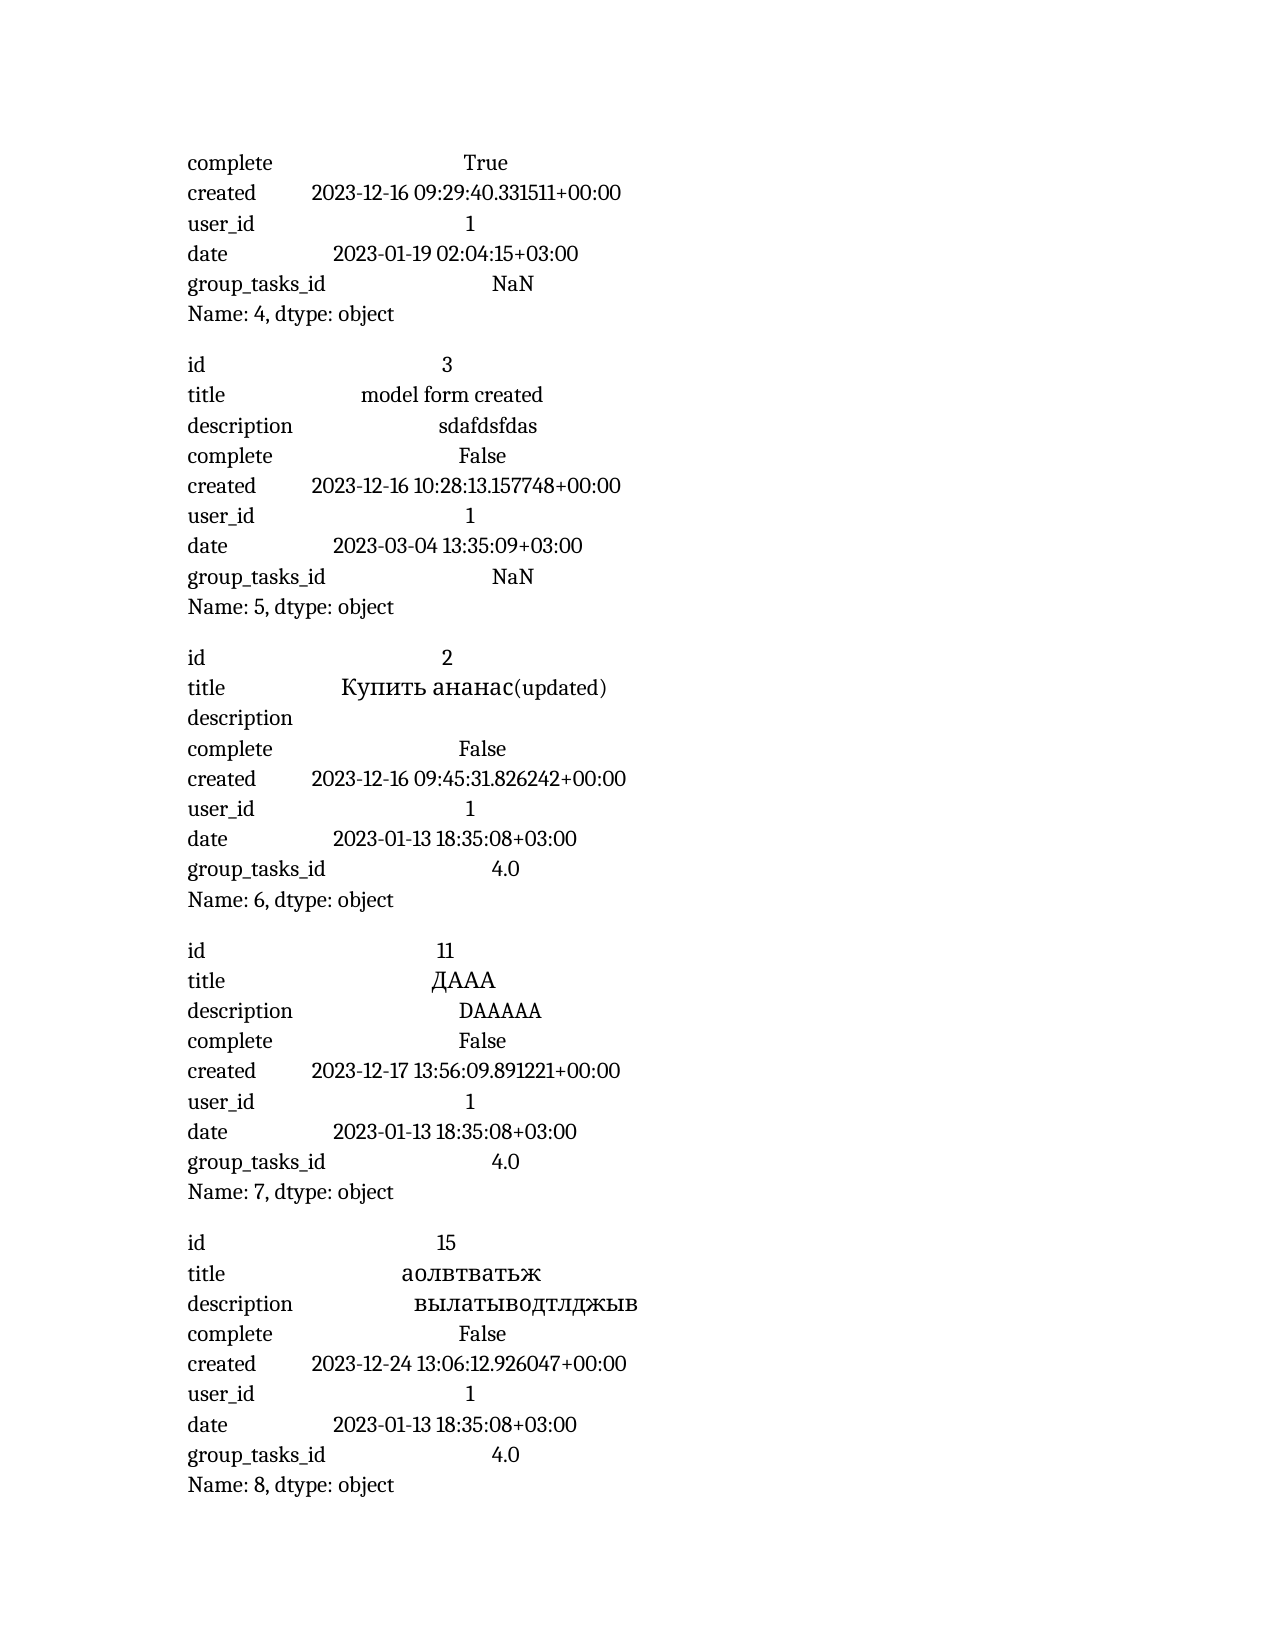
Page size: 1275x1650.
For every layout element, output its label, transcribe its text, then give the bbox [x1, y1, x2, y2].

text id 15 title аолвтватьж description вылатыводтлджыв complete False created 2023-12-24 13:06:12.926047+00:00 user_id 1 date 2023-01-13 18:35:08+03:00 group_tasks_id 4.0 Name: 8, dtype: object [187, 1230, 1087, 1498]
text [187, 150, 1087, 327]
text id 11 title ДААА description DAAAAA complete False created 2023-12-17 13:56:09.891221+00:00 user_id 1 date 2023-01-13 18:35:08+03:00 group_tasks_id 4.0 Name: 7, dtype: object [187, 937, 1087, 1206]
text id 3 title model form created description sdafdsfdas complete False created 2023-12-16 10:28:13.157748+00:00 user_id 1 date 2023-03-04 13:35:09+03:00 group_tasks_id NaN Name: 5, dtype: object [187, 352, 1087, 620]
text id 2 title Купить ананас(updated) description complete False created 2023-12-16 09:45:31.826242+00:00 user_id 1 date 2023-01-13 18:35:08+03:00 group_tasks_id 4.0 Name: 6, dtype: object [187, 645, 1087, 913]
